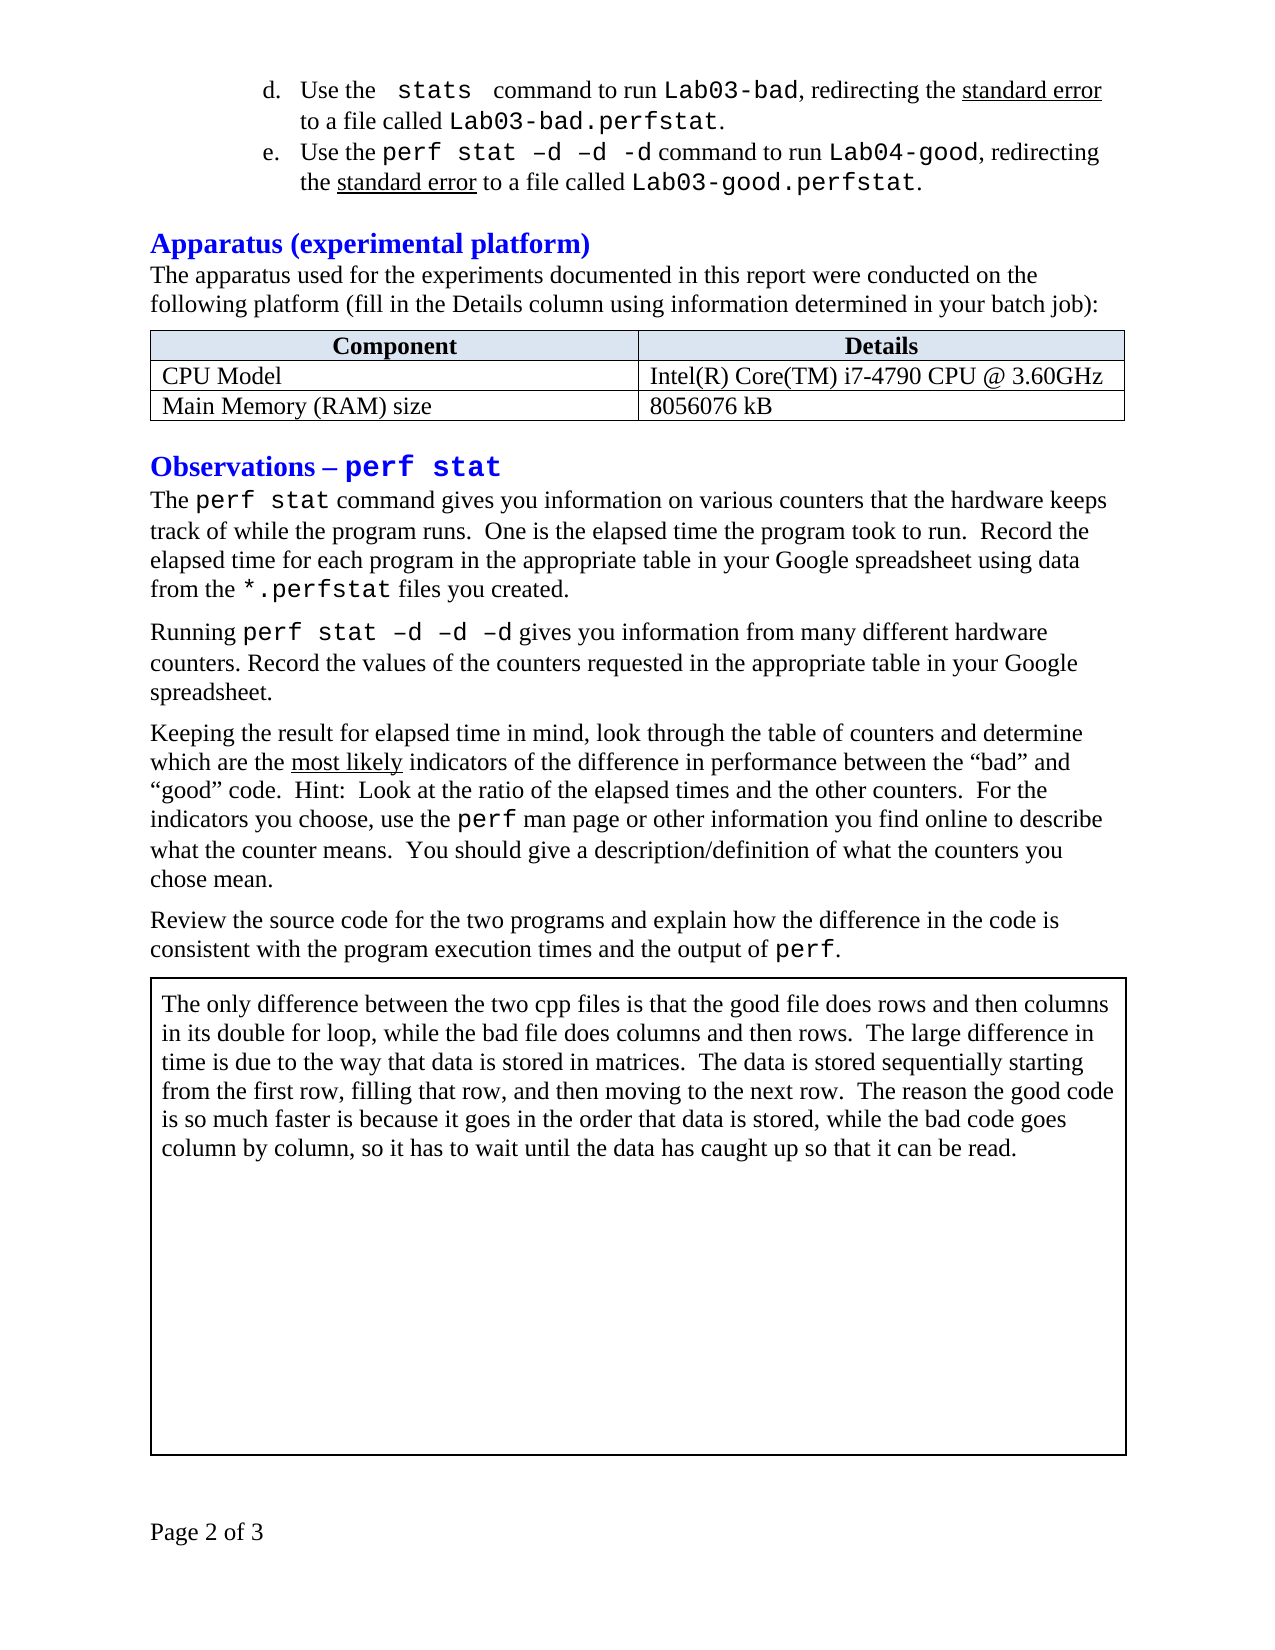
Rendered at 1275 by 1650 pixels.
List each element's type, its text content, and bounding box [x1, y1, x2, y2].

list Use the perf stat –d –d -d command to run Lab04-good, redirecting the standard error to a file called Lab03-good.perfstat. [262, 137, 1125, 198]
text Review the source code for the two programs and explain how the difference in the code is consistent with the program execution times and the output of perf. [150, 905, 1125, 964]
text Running perf stat –d –d –d gives you information from many different hardware counters. Record the values of the counters requested in the appropriate table in your Google spreadsheet. [150, 617, 1125, 705]
table_cell Intel(R) Core(TM) i7-4790 CPU @ 3.60GHz [639, 361, 1124, 390]
text Keeping the result for elapsed time in mind, look through the table of counters and determine which are the most likely indicators of the difference in performance between the “bad” and “good” code. Hint: Look at the ratio of the elapsed times and the other counters. For the indicators you choose, use the perf man page or other information you find online to describe what the counter means. You should give a description/definition of what the counters you chose mean. [150, 718, 1125, 892]
list Use the stats command to run Lab03-bad, redirecting the standard error to a file called Lab03-bad.perfstat. [262, 75, 1125, 137]
table_cell Main Memory (RAM) size [151, 391, 638, 419]
subtitle Apparatus (experimental platform) [150, 227, 1125, 260]
table_cell 8056076 kB [639, 391, 1124, 419]
table_header Component [151, 331, 638, 360]
table_cell CPU Model [151, 361, 638, 390]
subtitle Observations – perf stat [150, 449, 1125, 485]
table_header The only difference between the two cpp files is that the good file does rows and then columns in its double for loop, while the bad file does columns and then rows. The large difference in time is due to the way that data is stored in matrices. The data is stored sequentially starting from the first row, filling that row, and then moving to the next row. The reason the good code is so much faster is because it goes in the order that data is stored, while the bad code goes column by column, so it has to wait until the data has caught up so that it can be read. [152, 979, 1125, 1454]
table_header Details [639, 331, 1124, 360]
text The perf stat command gives you information on various counters that the hardware keeps track of while the program runs. One is the elapsed time the program took to run. Record the elapsed time for each program in the appropriate table in your Google spreadsheet using data from the *.perfstat files you created. [150, 485, 1125, 604]
text The apparatus used for the experiments documented in this report were conducted on the following platform (fill in the Details column using information determined in your batch job): [150, 260, 1125, 318]
